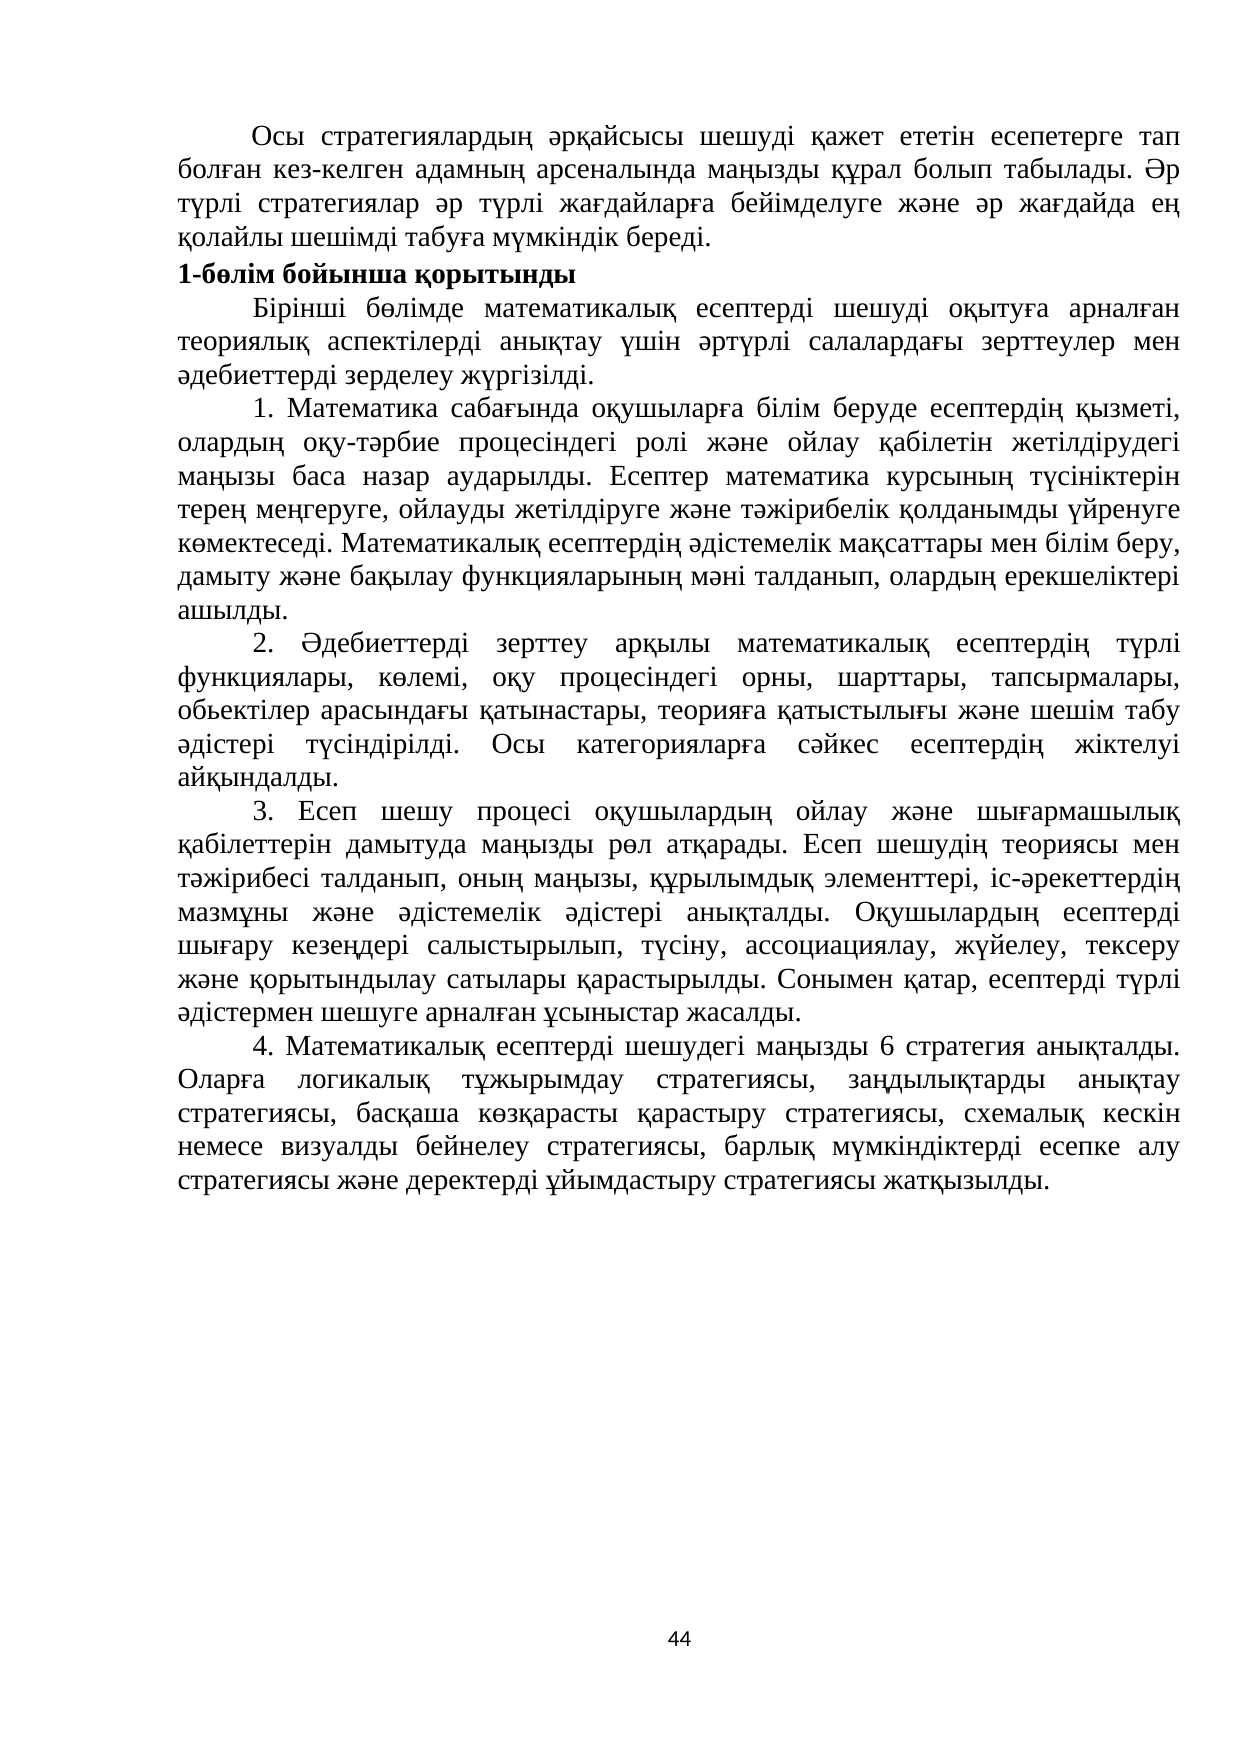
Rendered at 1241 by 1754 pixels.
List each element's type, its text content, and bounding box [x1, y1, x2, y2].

text 1. Математика сабағында оқушыларға білім беруде есептердің қызметі, олардың оқу-тәрбие процесіндегі ролі және ойлау қабілетін жетілдірудегі маңызы баса назар аударылды. Есептер математика курсының түсініктерін терең меңгеруге, ойлауды жетілдіруге және тәжірибелік қолданымды үйренуге көмектеседі. Математикалық есептердің әдістемелік мақсаттары мен білім беру, дамыту және бақылау функцияларының мәні талданып, олардың ерекшеліктері ашылды. [177, 391, 1181, 625]
text 4. Математикалық есептерді шешудегі маңызды 6 стратегия анықталды. Оларға логикалық тұжырымдау стратегиясы, заңдылықтарды анықтау стратегиясы, басқаша көзқарасты қарастыру стратегиясы, схемалық кескін немесе визуалды бейнелеу стратегиясы, барлық мүмкіндіктерді есепке алу стратегиясы және деректерді ұйымдастыру стратегиясы жатқызылды. [177, 1028, 1181, 1196]
text 3. Есеп шешу процесі оқушылардың ойлау және шығармашылық қабілеттерін дамытуда маңызды рөл атқарады. Есеп шешудің теориясы мен тәжірибесі талданып, оның маңызы, құрылымдық элементтері, іс-әрекеттердің мазмұны және әдістемелік әдістері анықталды. Оқушылардың есептерді шығару кезеңдері салыстырылып, түсіну, ассоциациялау, жүйелеу, тексеру және қорытындылау сатылары қарастырылды. Сонымен қатар, есептерді түрлі әдістермен шешуге арналған ұсыныстар жасалды. [177, 793, 1181, 1028]
text Бірінші бөлімде математикалық есептерді шешуді оқытуға арналған теориялық аспектілерді анықтау үшін әртүрлі салалардағы зерттеулер мен әдебиеттерді зерделеу жүргізілді. [177, 290, 1181, 391]
text Осы стратегиялардың әрқайсысы шешуді қажет ететін есепетерге тап болған кез-келген адамның арсеналында маңызды құрал болып табылады. Әр түрлі стратегиялар әр түрлі жағдайларға бейімделуге және әр жағдайда ең қолайлы шешімді табуға мүмкіндік береді. [177, 118, 1181, 252]
subtitle 1-бөлім бойынша қорытынды [177, 256, 1181, 290]
text 2. Әдебиеттерді зерттеу арқылы математикалық есептердің түрлі функциялары, көлемі, оқу процесіндегі орны, шарттары, тапсырмалары, обьектілер арасындағы қатынастары, теорияға қатыстылығы және шешім табу әдістері түсіндірілді. Осы категорияларға сәйкес есептердің жіктелуі айқындалды. [177, 625, 1181, 793]
